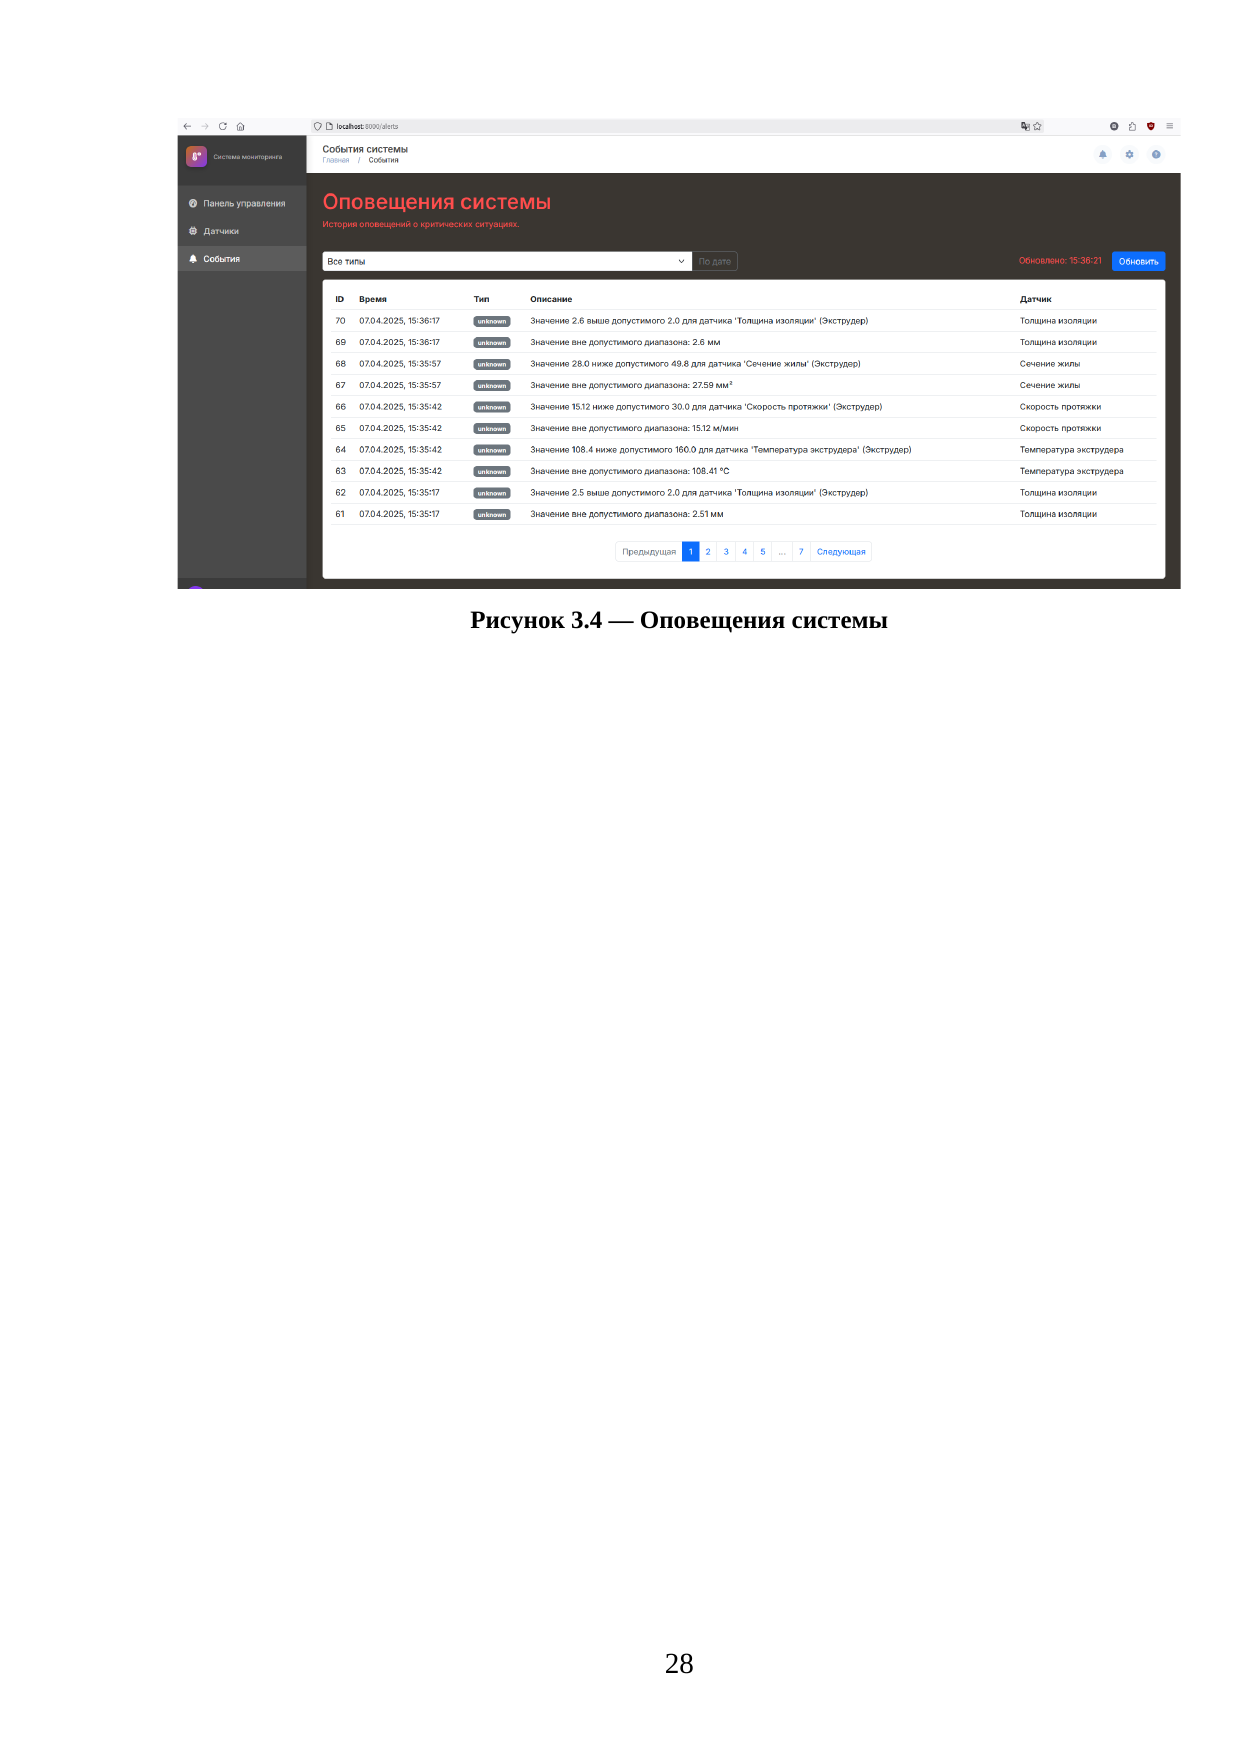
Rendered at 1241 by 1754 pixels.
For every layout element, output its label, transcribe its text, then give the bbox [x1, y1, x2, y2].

picture [177, 118, 1181, 589]
text Рисунок 3.4 — Оповещения системы [177, 605, 1181, 634]
